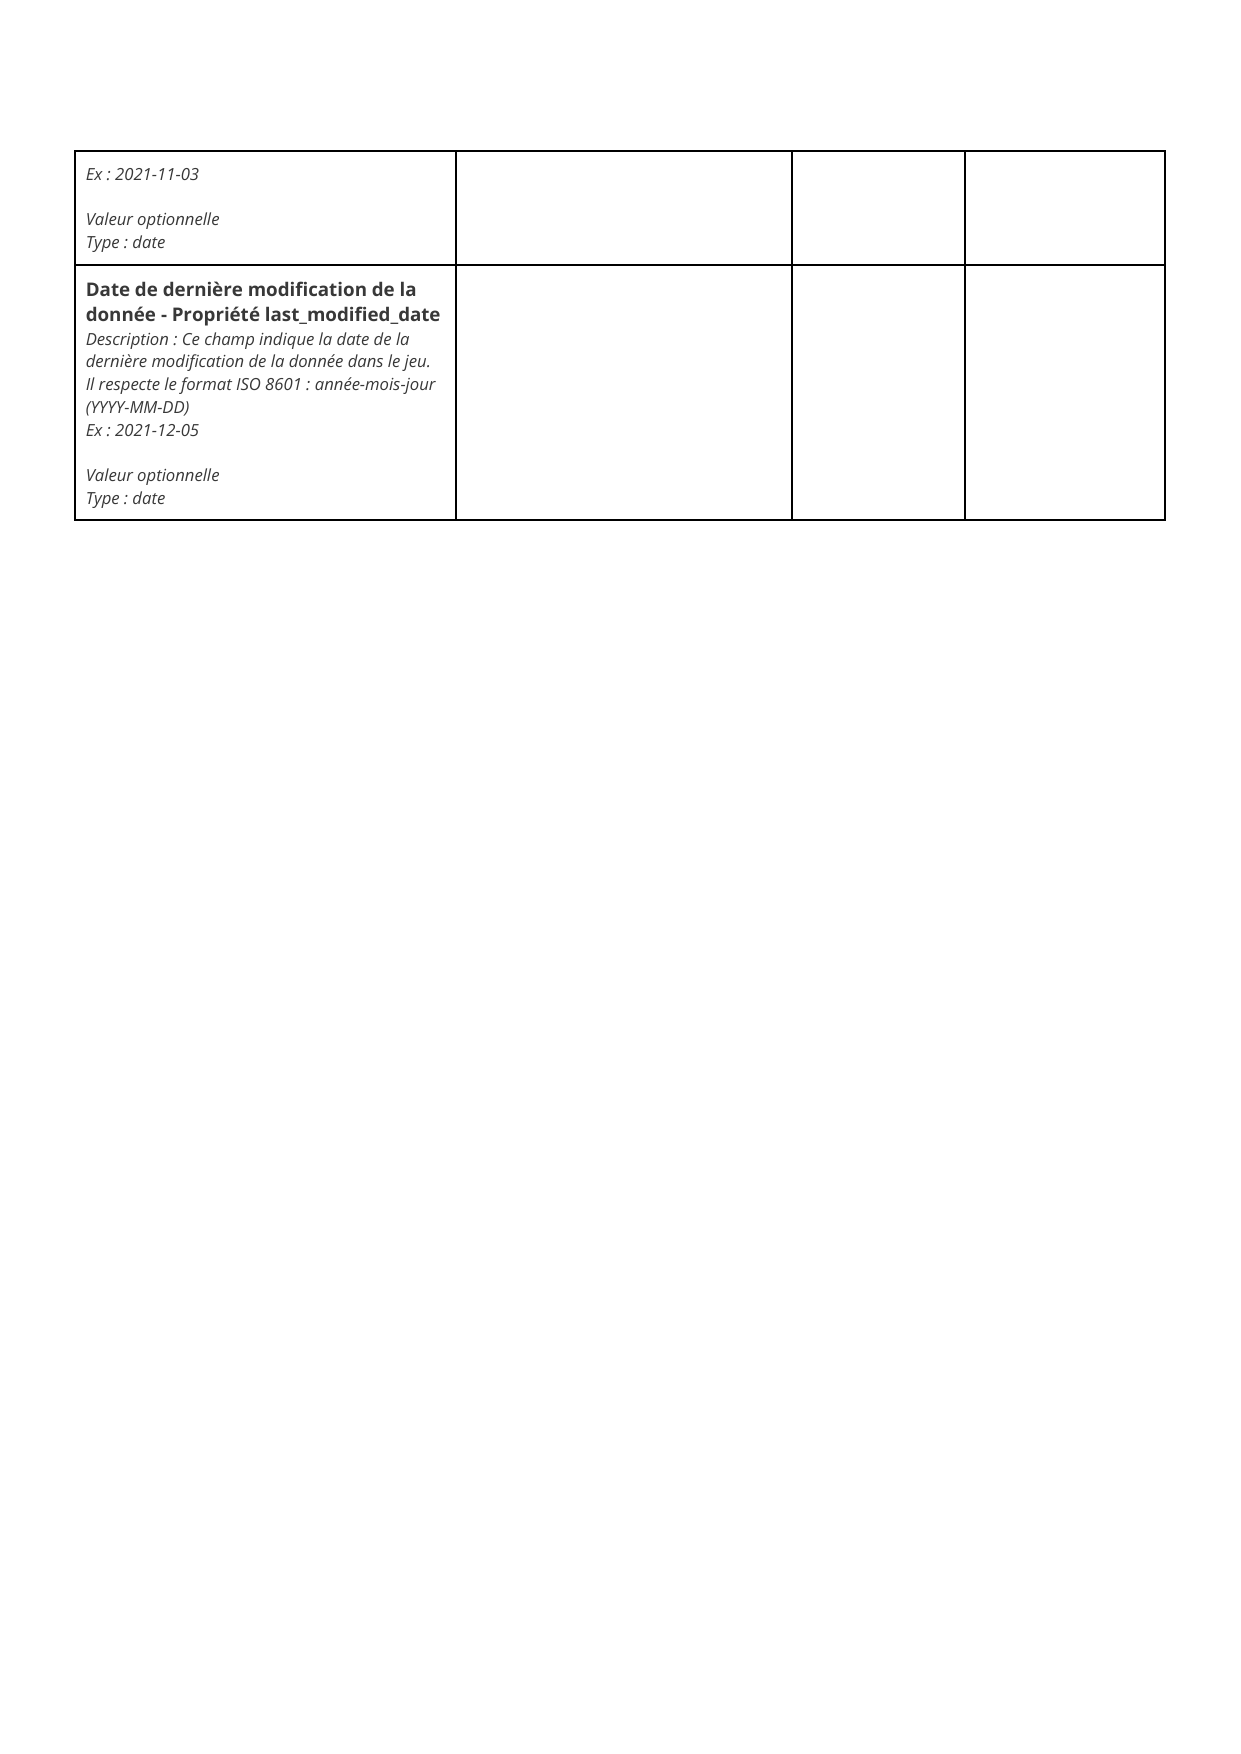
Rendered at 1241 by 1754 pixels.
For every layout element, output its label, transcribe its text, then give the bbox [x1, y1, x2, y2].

table_cell [966, 266, 1164, 519]
table_cell [966, 152, 1164, 264]
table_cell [76, 152, 455, 264]
table_cell Date de dernière modification de la donnée - Propriété last_modified_date Description : Ce champ indique la date de la dernière modification de la donnée dans le jeu. Il respecte le format ISO 8601 : année-mois-jour (YYYY-MM-DD) Ex : 2021-12-05 Valeur optionnelle Type : date [76, 266, 455, 519]
table_cell [457, 152, 791, 264]
table_cell [793, 152, 964, 264]
table_cell [793, 266, 964, 519]
table_cell [457, 266, 791, 519]
